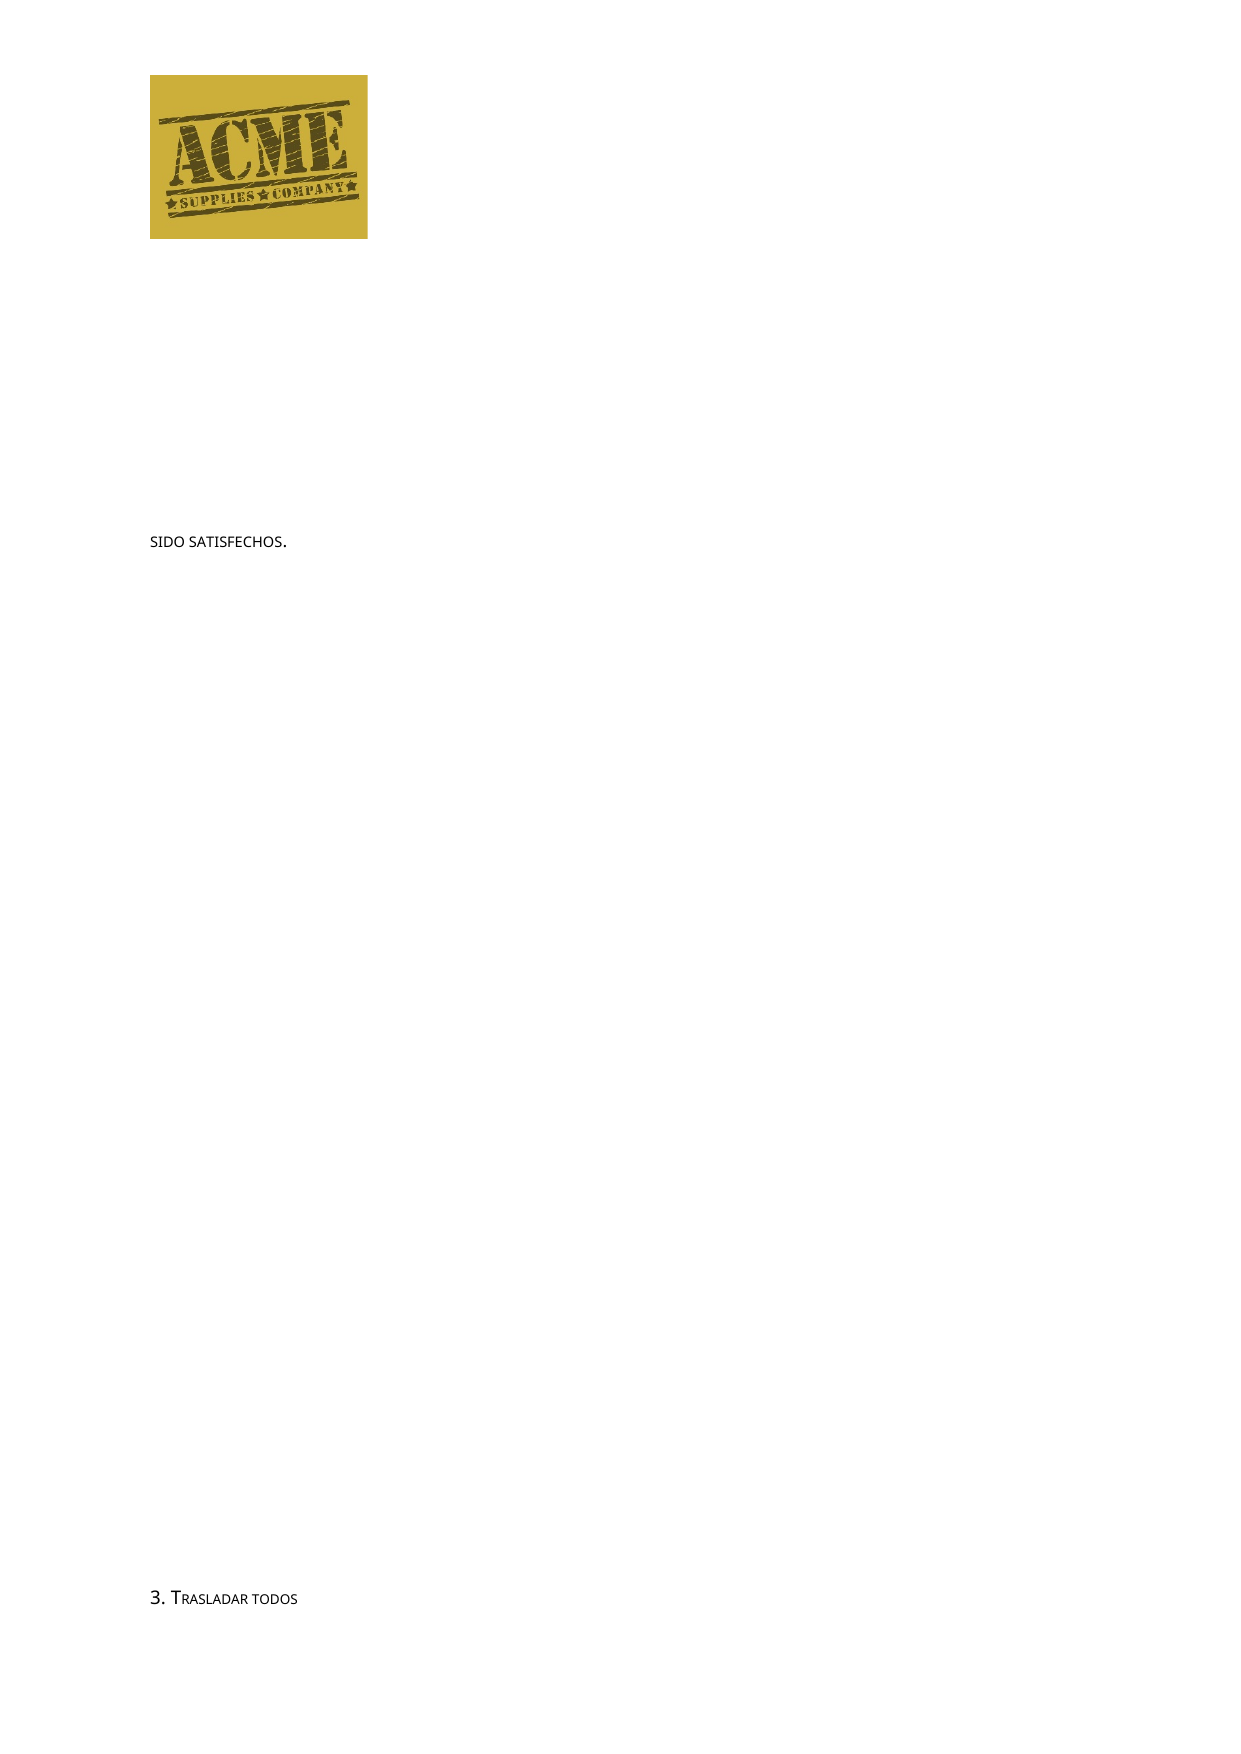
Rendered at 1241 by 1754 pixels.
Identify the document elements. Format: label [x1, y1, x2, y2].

picture [150, 75, 368, 239]
